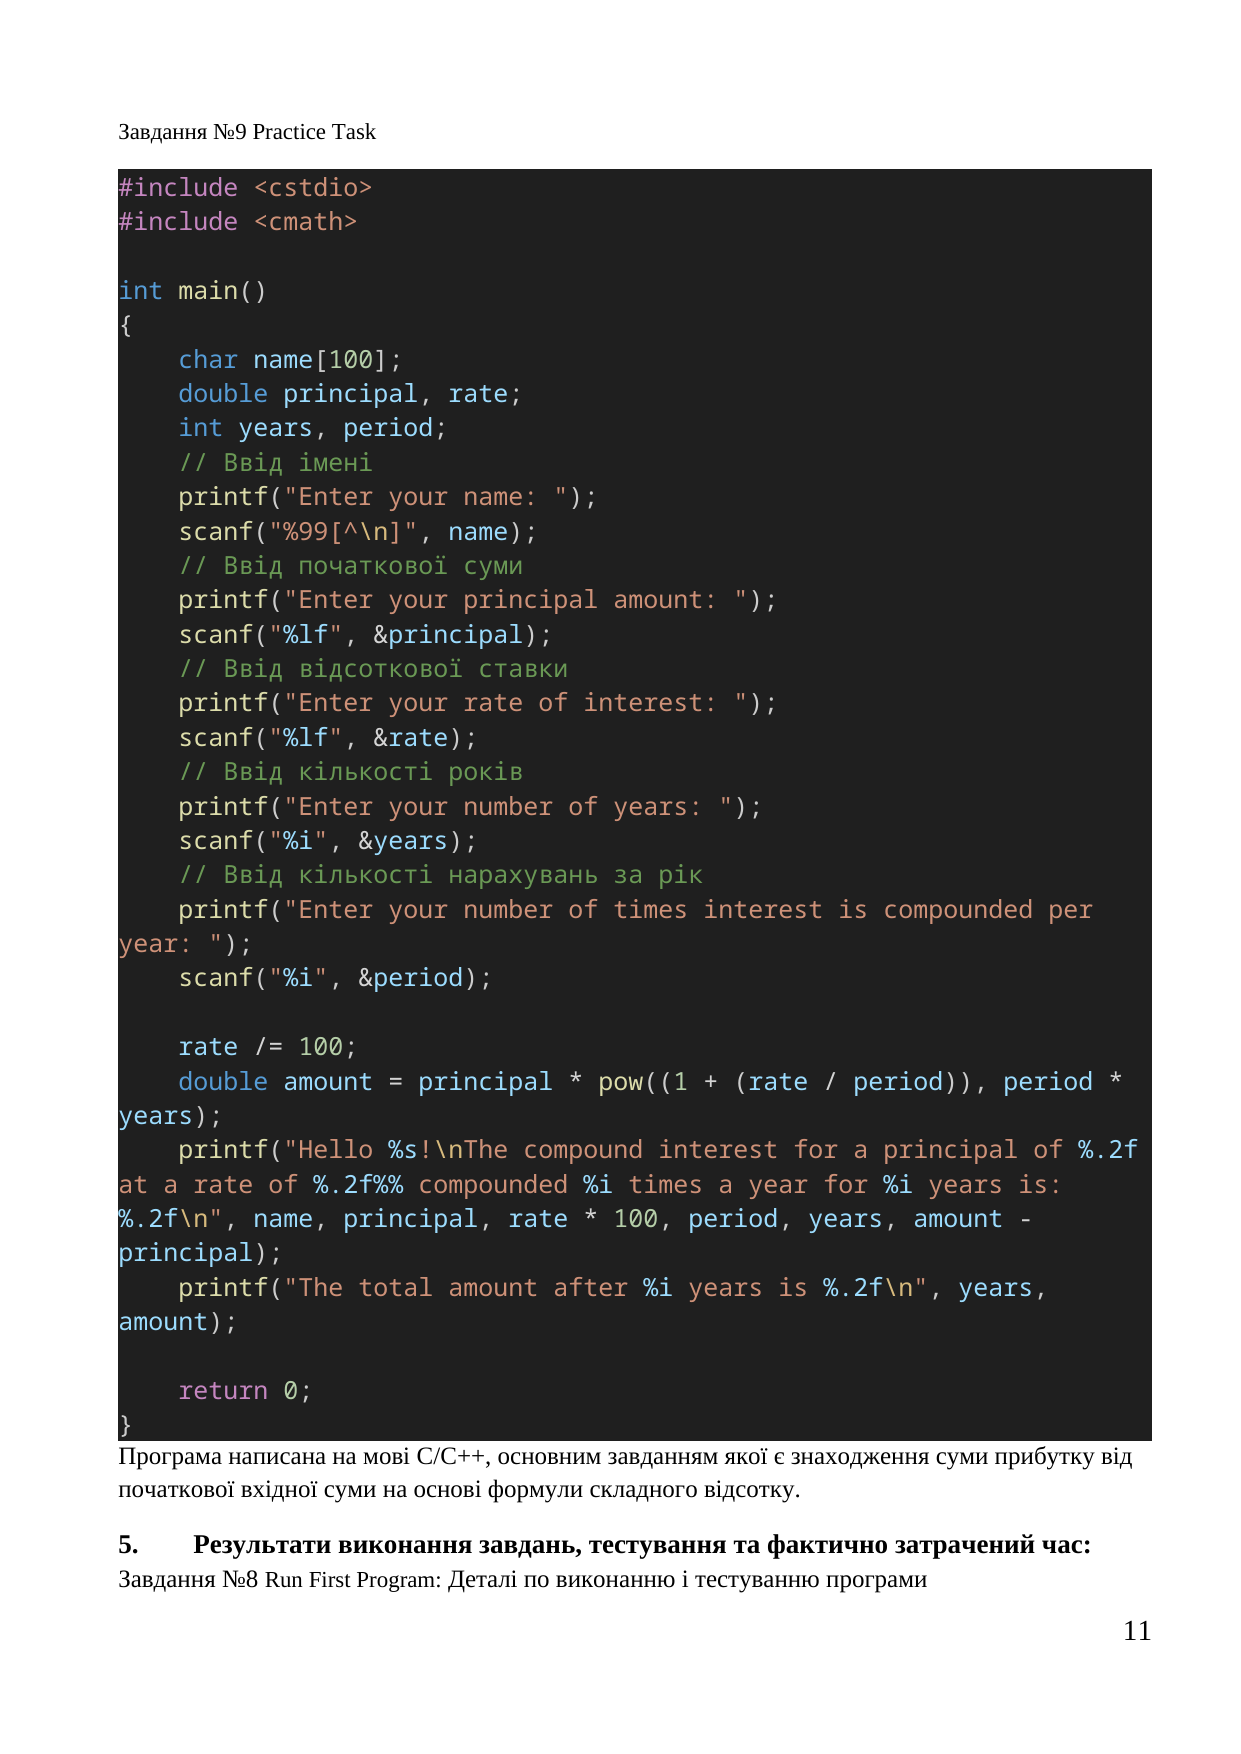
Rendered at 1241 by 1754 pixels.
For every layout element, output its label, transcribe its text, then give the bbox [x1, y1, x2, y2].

text { [118, 307, 1152, 341]
text Програма написана на мові C/C++, основним завданням якої є знаходження суми прибутку від початкової вхідної суми на основі формули складного відсотку. [118, 1441, 1152, 1503]
subtitle 5. Результати виконання завдань, тестування та фактично затрачений час: [118, 1528, 1152, 1559]
text printf("Enter your number of times interest is compounded per year: "); [118, 891, 1152, 960]
text double amount = principal * pow((1 + (rate / period)), period * years); [118, 1063, 1152, 1132]
text printf("The total amount after %i years is %.2f\n", years, amount); [118, 1269, 1152, 1338]
text scanf("%lf", &rate); [118, 719, 1152, 753]
text int years, period; [118, 410, 1152, 444]
text printf("Enter your name: "); [118, 478, 1152, 513]
text // Ввід початкової суми [118, 547, 1152, 582]
text } [118, 1407, 1152, 1441]
text printf("Enter your number of years: "); [118, 788, 1152, 822]
text scanf("%99[^\n]", name); [118, 513, 1152, 547]
text Завдання №9 Practice Task [118, 118, 1152, 144]
text scanf("%i", &years); [118, 822, 1152, 857]
text #include <cmath> [118, 203, 1152, 238]
text double principal, rate; [118, 375, 1152, 410]
text #include <cstdio> [118, 169, 1152, 203]
text printf("Enter your principal amount: "); [118, 582, 1152, 616]
text printf("Enter your rate of interest: "); [118, 685, 1152, 719]
text // Ввід кількості нарахувань за рік [118, 857, 1152, 891]
text printf("Hello %s!\nThe compound interest for a principal of %.2f at a rate of %.2f%% compounded %i times a year for %i years is: %.2f\n", name, principal, rate * 100, period, years, amount - principal); [118, 1132, 1152, 1269]
text int main() [118, 272, 1152, 307]
text scanf("%lf", &principal); [118, 616, 1152, 650]
text char name[100]; [118, 341, 1152, 375]
text return 0; [118, 1372, 1152, 1407]
text Завдання №8 Run First Program: Деталі по виконанню і тестуванню програми [118, 1564, 1152, 1592]
text scanf("%i", &period); [118, 960, 1152, 994]
text // Ввід відсоткової ставки [118, 650, 1152, 685]
text // Ввід імені [118, 444, 1152, 478]
text // Ввід кількості років [118, 753, 1152, 788]
text rate /= 100; [118, 1028, 1152, 1063]
